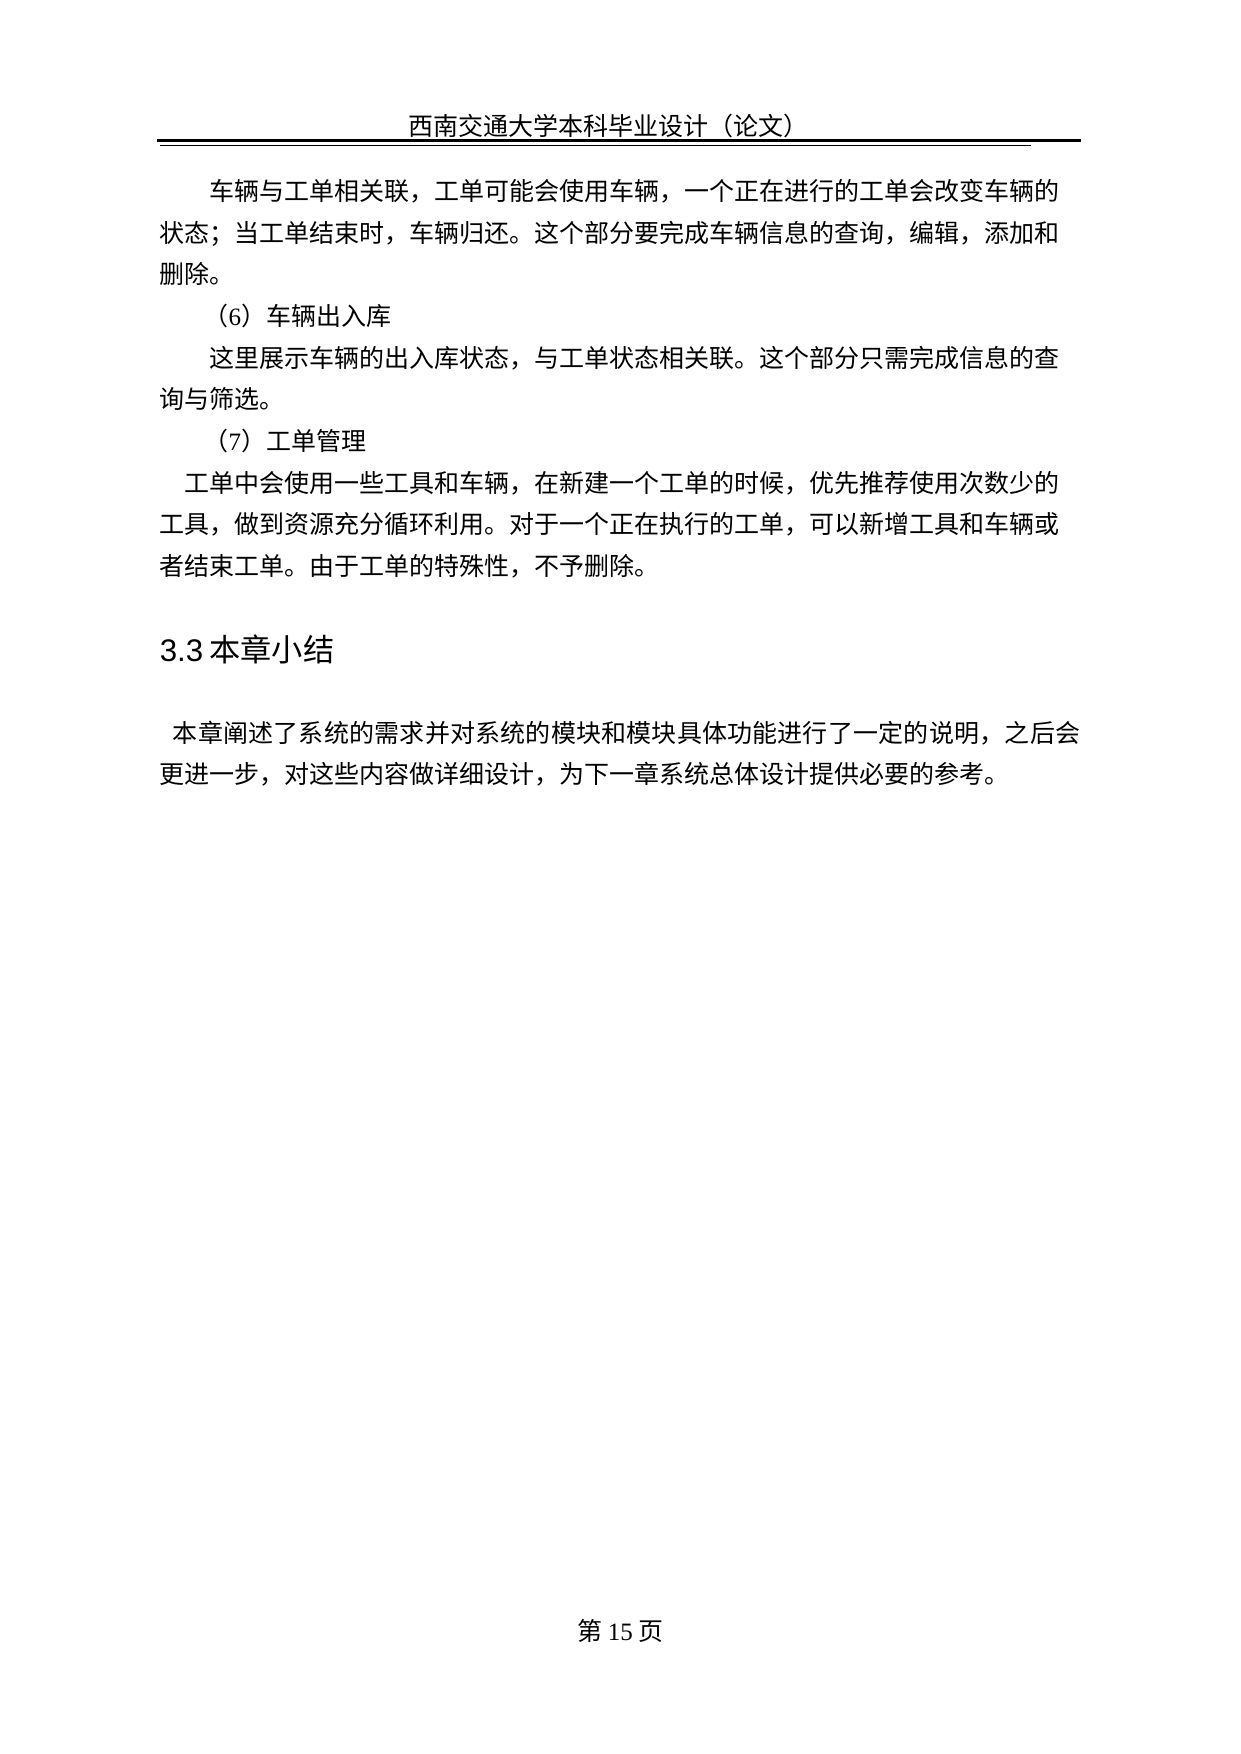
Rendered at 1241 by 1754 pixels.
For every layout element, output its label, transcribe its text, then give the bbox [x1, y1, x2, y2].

list 这里展示车辆的出入库状态，与工单状态相关联。这个部分只需完成信息的查询与筛选。 [159, 335, 1081, 419]
list 工单中会使用一些工具和车辆，在新建一个工单的时候，优先推荐使用次数少的工具，做到资源充分循环利用。对于一个正在执行的工单，可以新增工具和车辆或者结束工单。由于工单的特殊性，不予删除。 [159, 460, 1081, 585]
text 本章阐述了系统的需求并对系统的模块和模块具体功能进行了一定的说明，之后会更进一步，对这些内容做详细设计，为下一章系统总体设计提供必要的参考。 [159, 710, 1081, 794]
text 3.3本章小结 [159, 606, 1081, 689]
list 车辆出入库 [203, 294, 1081, 335]
list 车辆与工单相关联，工单可能会使用车辆，一个正在进行的工单会改变车辆的状态；当工单结束时，车辆归还。这个部分要完成车辆信息的查询，编辑，添加和删除。 [159, 169, 1081, 294]
list 工单管理 [203, 419, 1081, 460]
